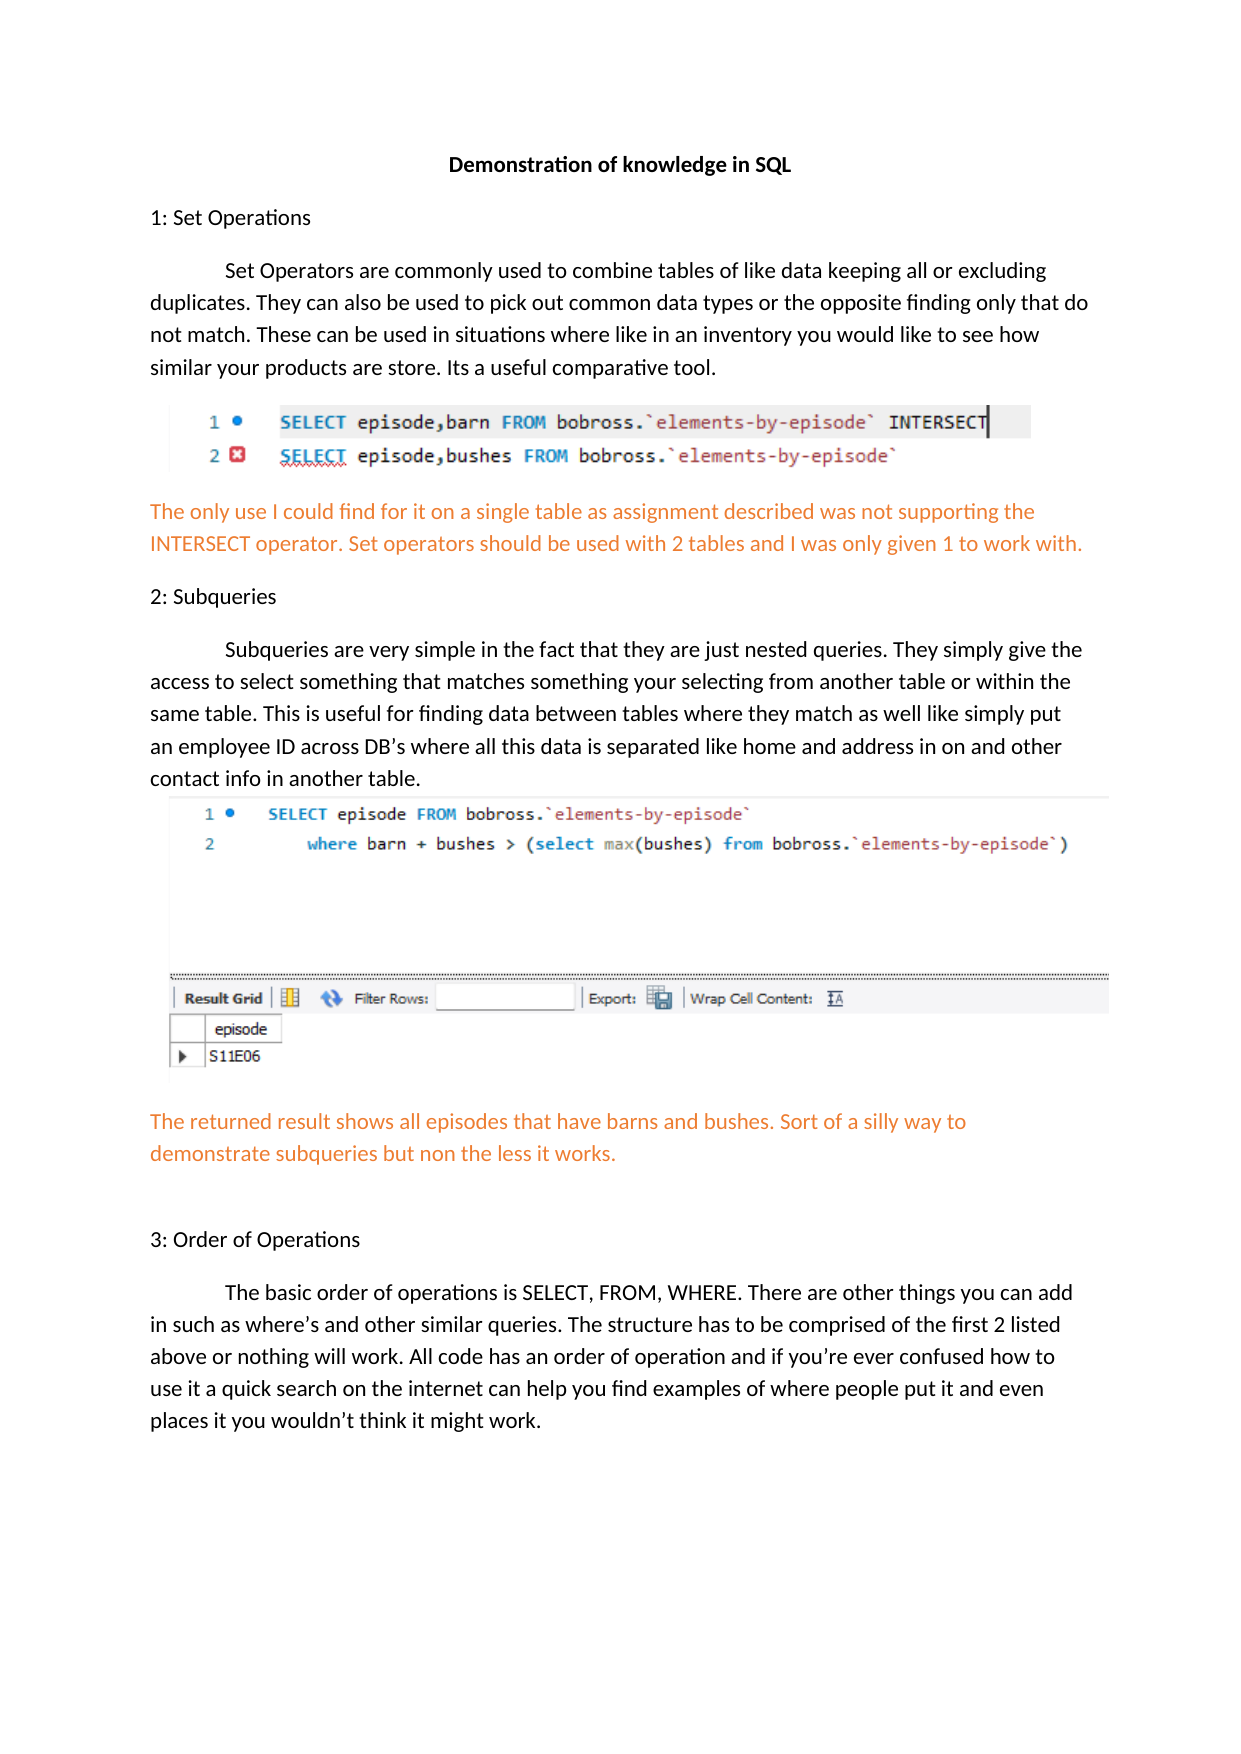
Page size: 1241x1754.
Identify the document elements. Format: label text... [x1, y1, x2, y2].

picture [168, 796, 1109, 1083]
text Set Operators are commonly used to combine tables of like data keeping all or excluding duplicates. They can also be used to pick out common data types or the opposite finding only that do not match. These can be used in situations where like in an inventory you would like to see how similar your products are store. Its a useful comparative tool. [150, 256, 1090, 381]
text The only use I could find for it on a single table as assignment described was not supporting the INTERSECT operator. Set operators should be used with 2 tables and I was only given 1 to work with. [150, 497, 1090, 557]
text The basic order of operations is SELECT, FROM, WHERE. There are other things you can add in such as where’s and other similar queries. The structure has to be comprised of the first 2 listed above or nothing will work. All code has an order of operation and if you’re ever confused how to use it a quick search on the internet can help you find examples of where people put it and even places it you wouldn’t think it might work. [150, 1278, 1090, 1434]
text 1: Set Operations [150, 203, 1090, 231]
text 2: Subqueries [150, 582, 1090, 610]
picture [168, 405, 1031, 472]
text 3: Order of Operations [150, 1225, 1090, 1253]
text Demonstration of knowledge in SQL [150, 150, 1090, 178]
text The returned result shows all episodes that have barns and bushes. Sort of a silly way to demonstrate subqueries but non the less it works. [150, 1107, 1090, 1200]
